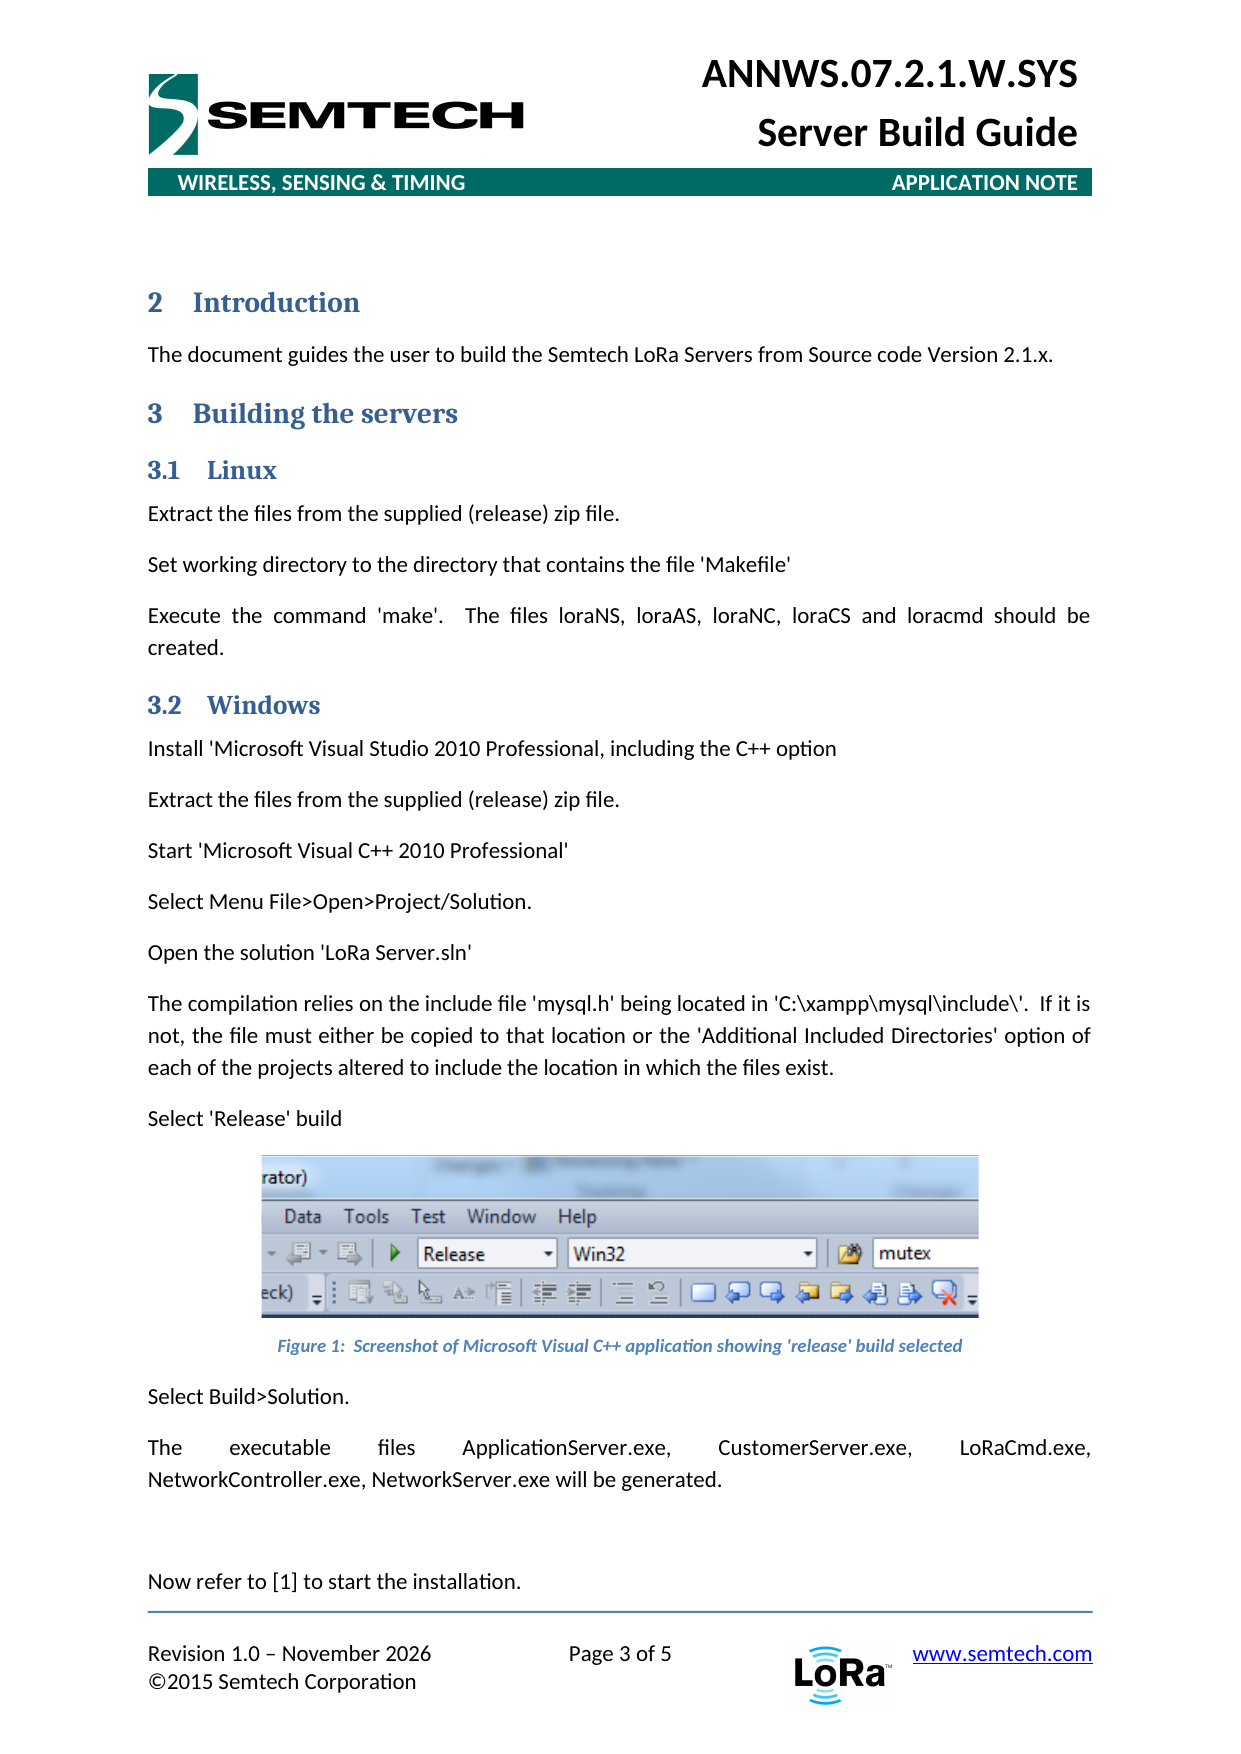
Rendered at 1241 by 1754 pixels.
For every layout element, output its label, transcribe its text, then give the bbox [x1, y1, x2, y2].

text The document guides the user to build the Semtech LoRa Servers from Source code Version 2.1.x. [148, 340, 1092, 368]
picture [148, 74, 555, 161]
text Install 'Microsoft Visual Studio 2010 Professional, including the C++ option [148, 734, 1092, 762]
text Now refer to to start the installation. [148, 1567, 1092, 1595]
text The compilation relies on the include file 'mysql.h' being located in 'C:\xampp\mysql\include\'. If it is not, the file must either be copied to that location or the 'Additional Included Directories' option of each of the projects altered to include the location in which the files exist. [148, 989, 1092, 1081]
text Start 'Microsoft Visual C++ 2010 Professional' [148, 836, 1092, 864]
picture [261, 1155, 979, 1318]
text Select Menu File>Open>Project/Solution. [148, 887, 1092, 915]
text Select 'Release' build [148, 1104, 1092, 1132]
text Open the solution 'LoRa Server.sln' [148, 938, 1092, 966]
text Select Build>Solution. [148, 1382, 1092, 1410]
subtitle Linux [148, 455, 1092, 487]
text Execute the command 'make'. The files loraNS, loraAS, loraNC, loraCS and loracmd should be created. [148, 601, 1092, 661]
text The executable files ApplicationServer.exe, CustomerServer.exe, LoRaCmd.exe, NetworkController.exe, NetworkServer.exe will be generated. [148, 1433, 1092, 1493]
text Extract the files from the supplied (release) zip file. [148, 785, 1092, 813]
text Set working directory to the directory that contains the file 'Makefile' [148, 550, 1092, 578]
subtitle Windows [148, 690, 1092, 721]
text Figure 1: Screenshot of Microsoft Visual C++ application showing 'release' build selected [148, 1334, 1092, 1357]
text Extract the files from the supplied (release) zip file. [148, 499, 1092, 527]
subtitle Introduction [148, 287, 1092, 320]
subtitle Building the servers [148, 397, 1092, 430]
